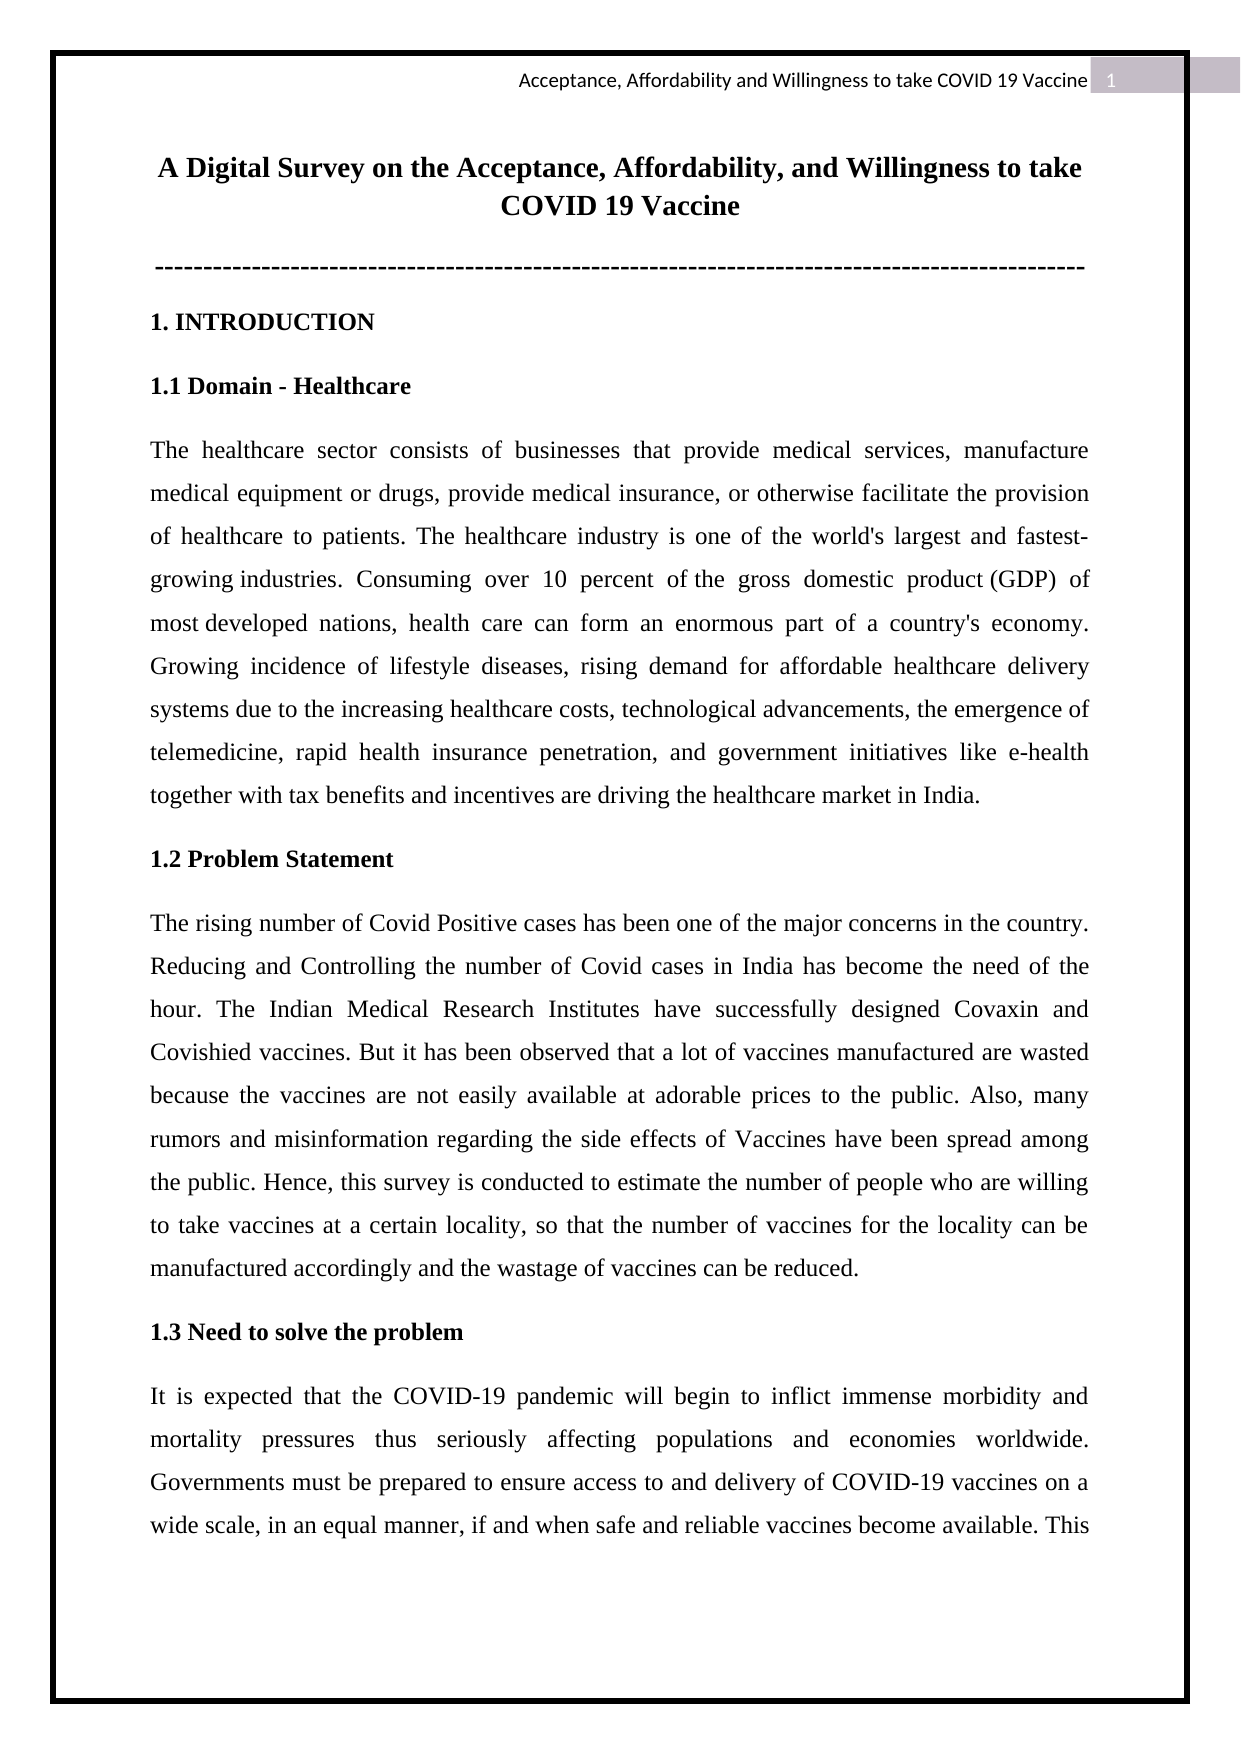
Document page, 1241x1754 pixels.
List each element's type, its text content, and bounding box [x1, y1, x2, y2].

text ------------------------------------------------------------------------------------------------ [150, 248, 1090, 281]
text A Digital Survey on the Acceptance, Affordability, and Willingness to take COVID 19 Vaccine [150, 150, 1090, 222]
text 1.3 Need to solve the problem [150, 1317, 1090, 1346]
text The rising number of Covid Positive cases has been one of the major concerns in the country. Reducing and Controlling the number of Covid cases in India has become the need of the hour. The Indian Medical Research Institutes have successfully designed Covaxin and Covishied vaccines. But it has been observed that a lot of vaccines manufactured are wasted because the vaccines are not easily available at adorable prices to the public. Also, many rumors and misinformation regarding the side effects of Vaccines have been spread among the public. Hence, this survey is conducted to estimate the number of people who are willing to take vaccines at a certain locality, so that the number of vaccines for the locality can be manufactured accordingly and the wastage of vaccines can be reduced. [150, 908, 1090, 1282]
text The healthcare sector consists of businesses that provide medical services, manufacture medical equipment or drugs, provide medical insurance, or otherwise facilitate the provision of healthcare to patients. The healthcare industry is one of the world's largest and fastest-growing industries. Consuming over 10 percent of the gross domestic product (GDP) of most developed nations, health care can form an enormous part of a country's economy. Growing incidence of lifestyle diseases, rising demand for affordable healthcare delivery systems due to the increasing healthcare costs, technological advancements, the emergence of telemedicine, rapid health insurance penetration, and government initiatives like e-health together with tax benefits and incentives are driving the healthcare market in India. [150, 435, 1090, 809]
text 1.2 Problem Statement [150, 844, 1090, 873]
text 1.1 Domain - Healthcare [150, 371, 1090, 400]
text 1. INTRODUCTION [150, 307, 1090, 336]
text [150, 1381, 1090, 1539]
